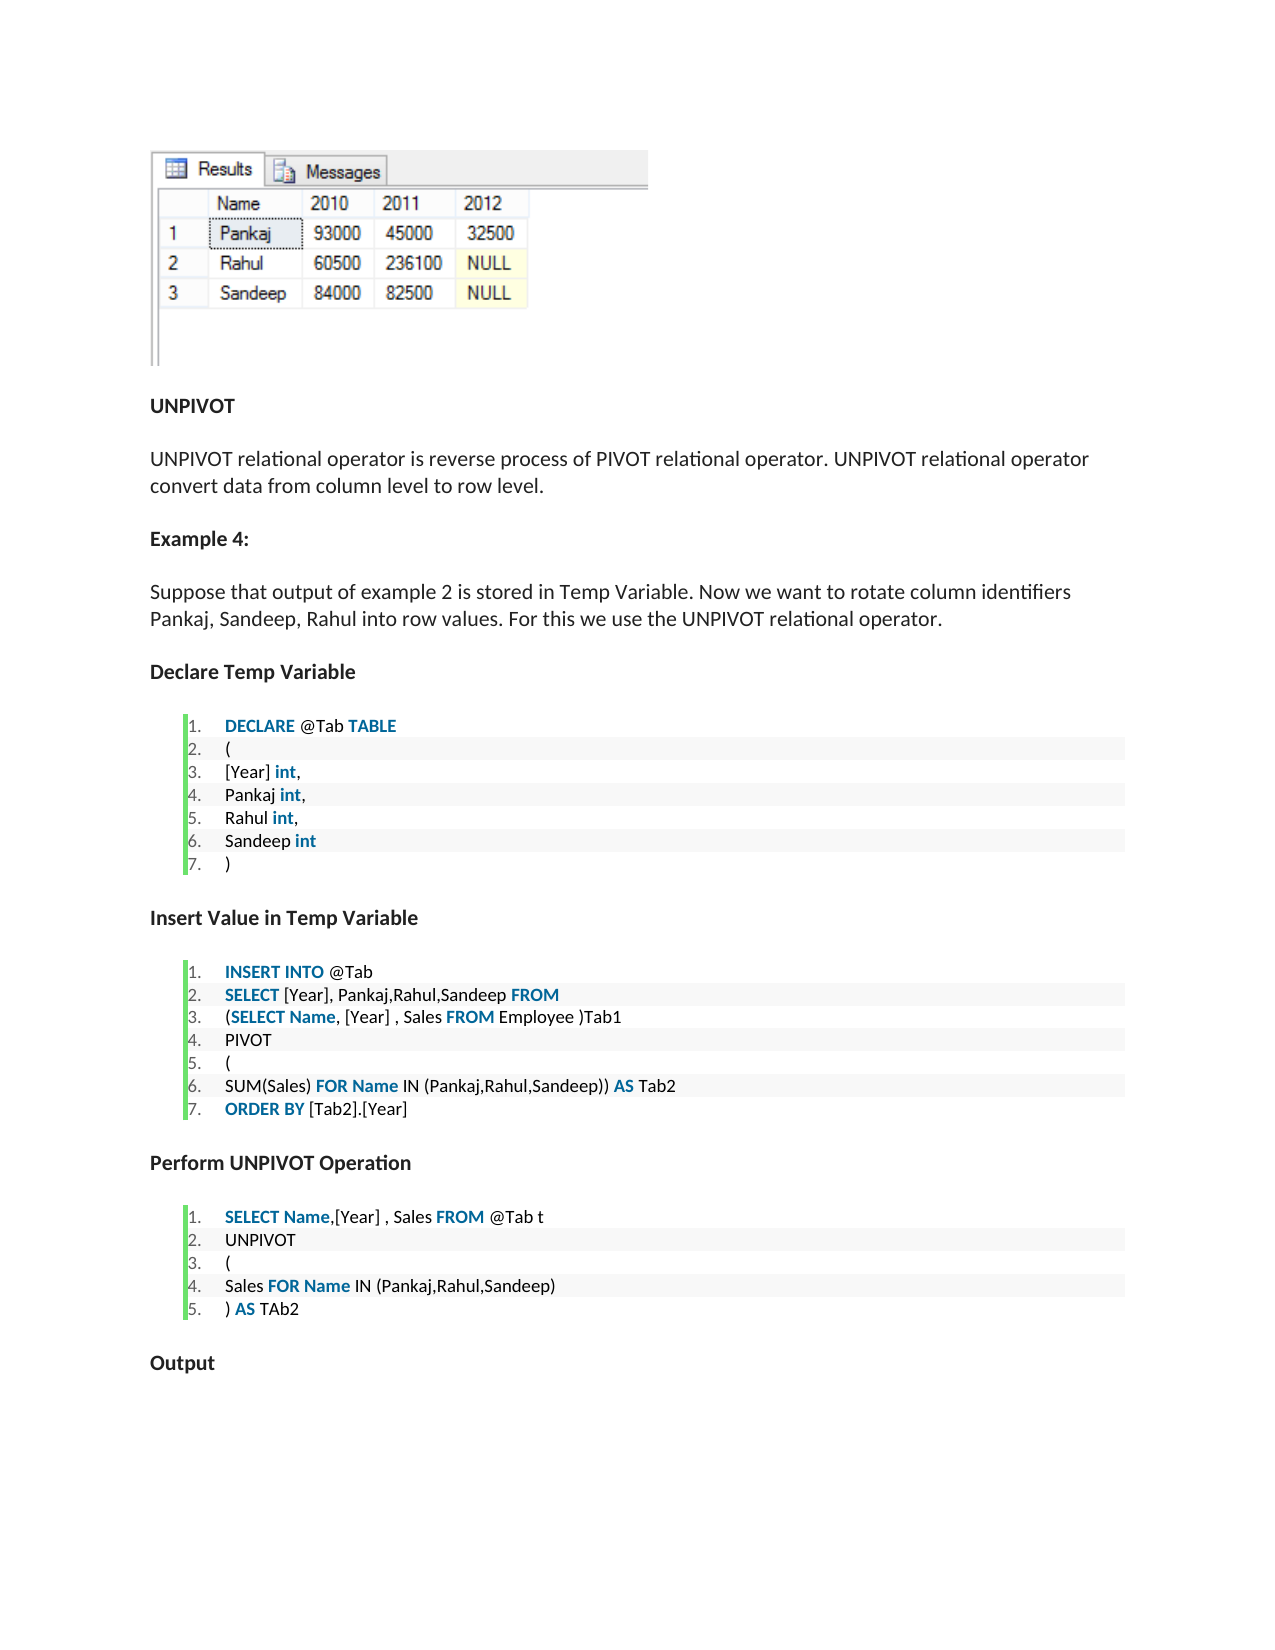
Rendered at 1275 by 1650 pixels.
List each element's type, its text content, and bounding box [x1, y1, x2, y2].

list DECLARE @Tab TABLE [188, 714, 1125, 737]
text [150, 1349, 1125, 1402]
text Perform UNPIVOT Operation [150, 1149, 1125, 1176]
text Insert Value in Temp Variable [150, 904, 1125, 931]
list ) AS TAb2 [188, 1297, 1125, 1320]
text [150, 150, 1125, 685]
list Pankaj int, [188, 783, 1125, 806]
list Sales FOR Name IN (Pankaj,Rahul,Sandeep) [188, 1274, 1125, 1297]
list [Year] int, [188, 760, 1125, 783]
list PIVOT [188, 1028, 1125, 1051]
list Sandeep int [188, 829, 1125, 852]
list ( [188, 737, 1125, 760]
list SELECT Name,[Year] , Sales FROM @Tab t [188, 1205, 1125, 1228]
list INSERT INTO @Tab [188, 960, 1125, 983]
list ) [188, 852, 1125, 875]
picture [150, 150, 649, 366]
list (SELECT Name, [Year] , Sales FROM Employee )Tab1 [188, 1006, 1125, 1028]
list SELECT [Year], Pankaj,Rahul,Sandeep FROM [188, 983, 1125, 1006]
list SUM(Sales) FOR Name IN (Pankaj,Rahul,Sandeep)) AS Tab2 [188, 1074, 1125, 1097]
list UNPIVOT [188, 1228, 1125, 1251]
list ( [188, 1251, 1125, 1274]
list Rahul int, [188, 806, 1125, 829]
list ORDER BY [Tab2].[Year] [188, 1097, 1125, 1120]
list ( [188, 1051, 1125, 1074]
